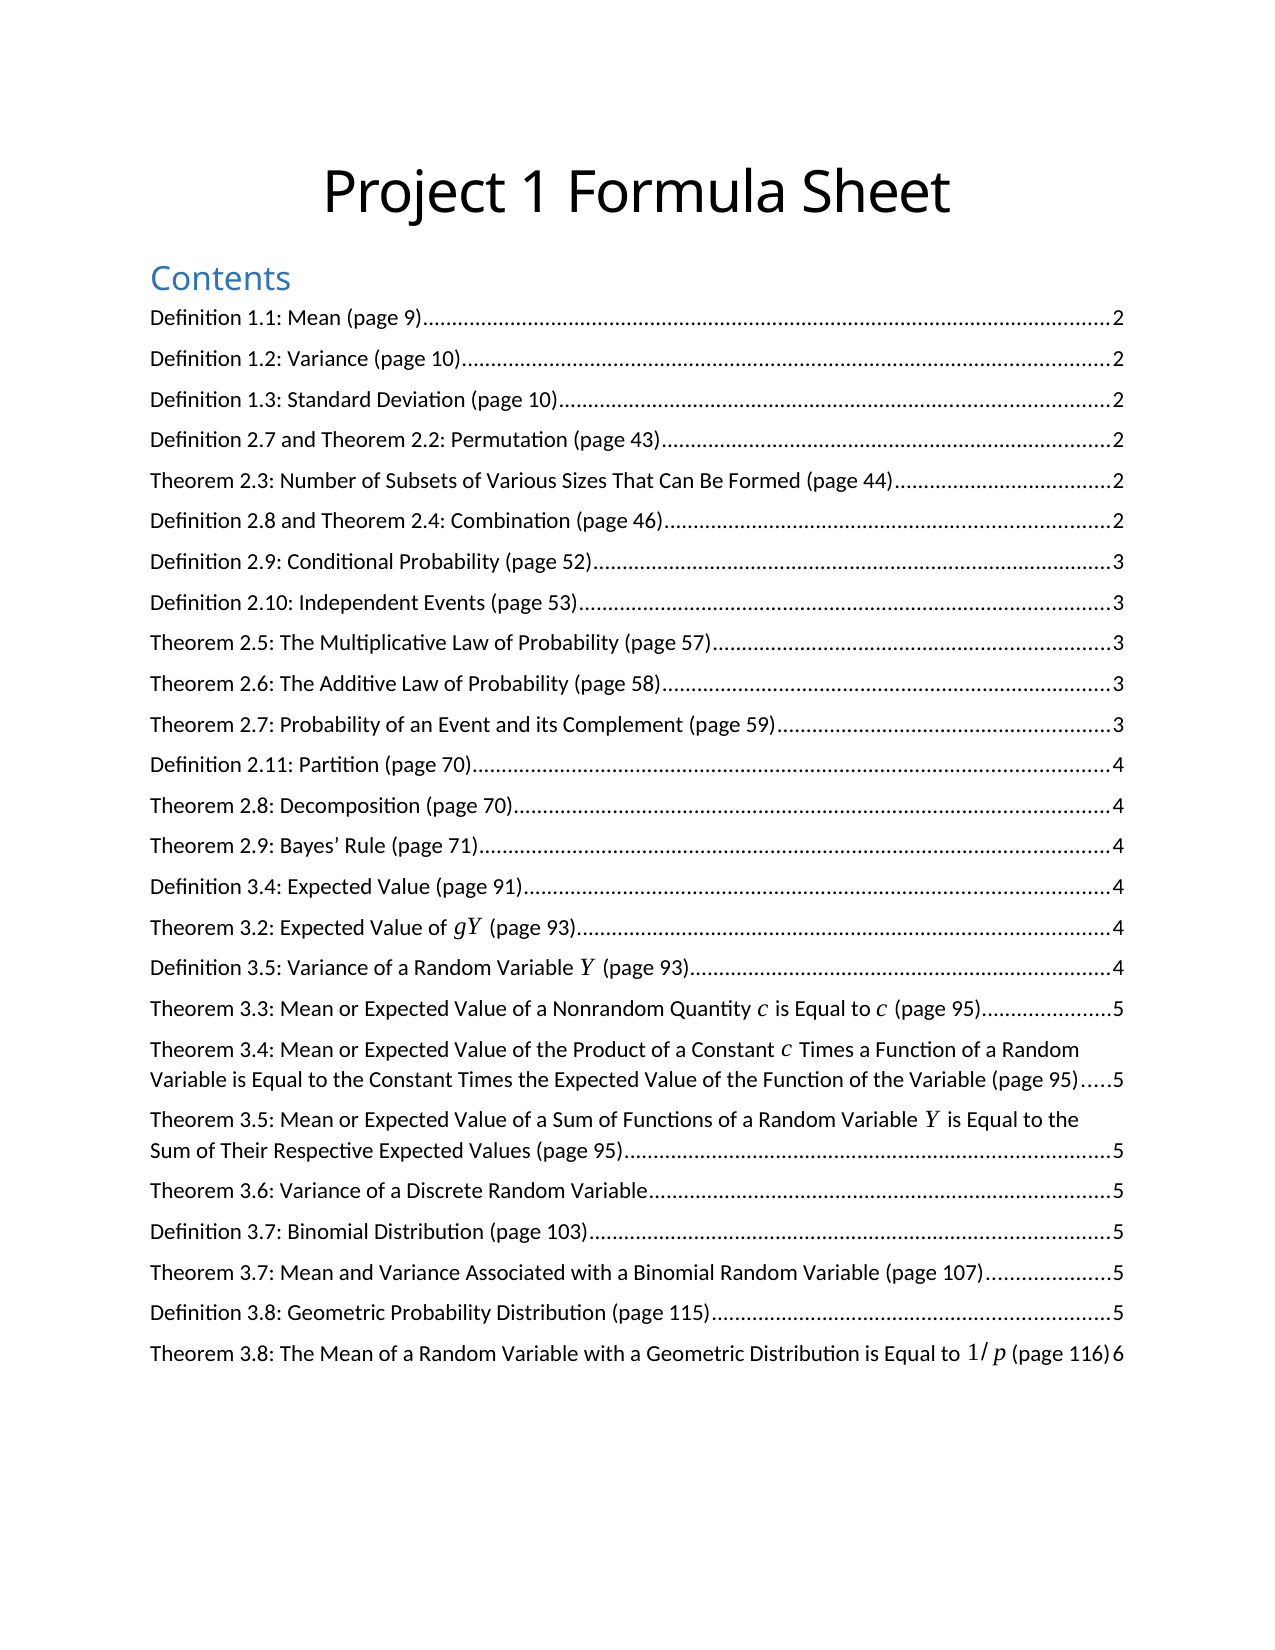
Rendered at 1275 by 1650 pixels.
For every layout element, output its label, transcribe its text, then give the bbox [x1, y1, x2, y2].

title Project 1 Formula Sheet [150, 150, 1125, 229]
